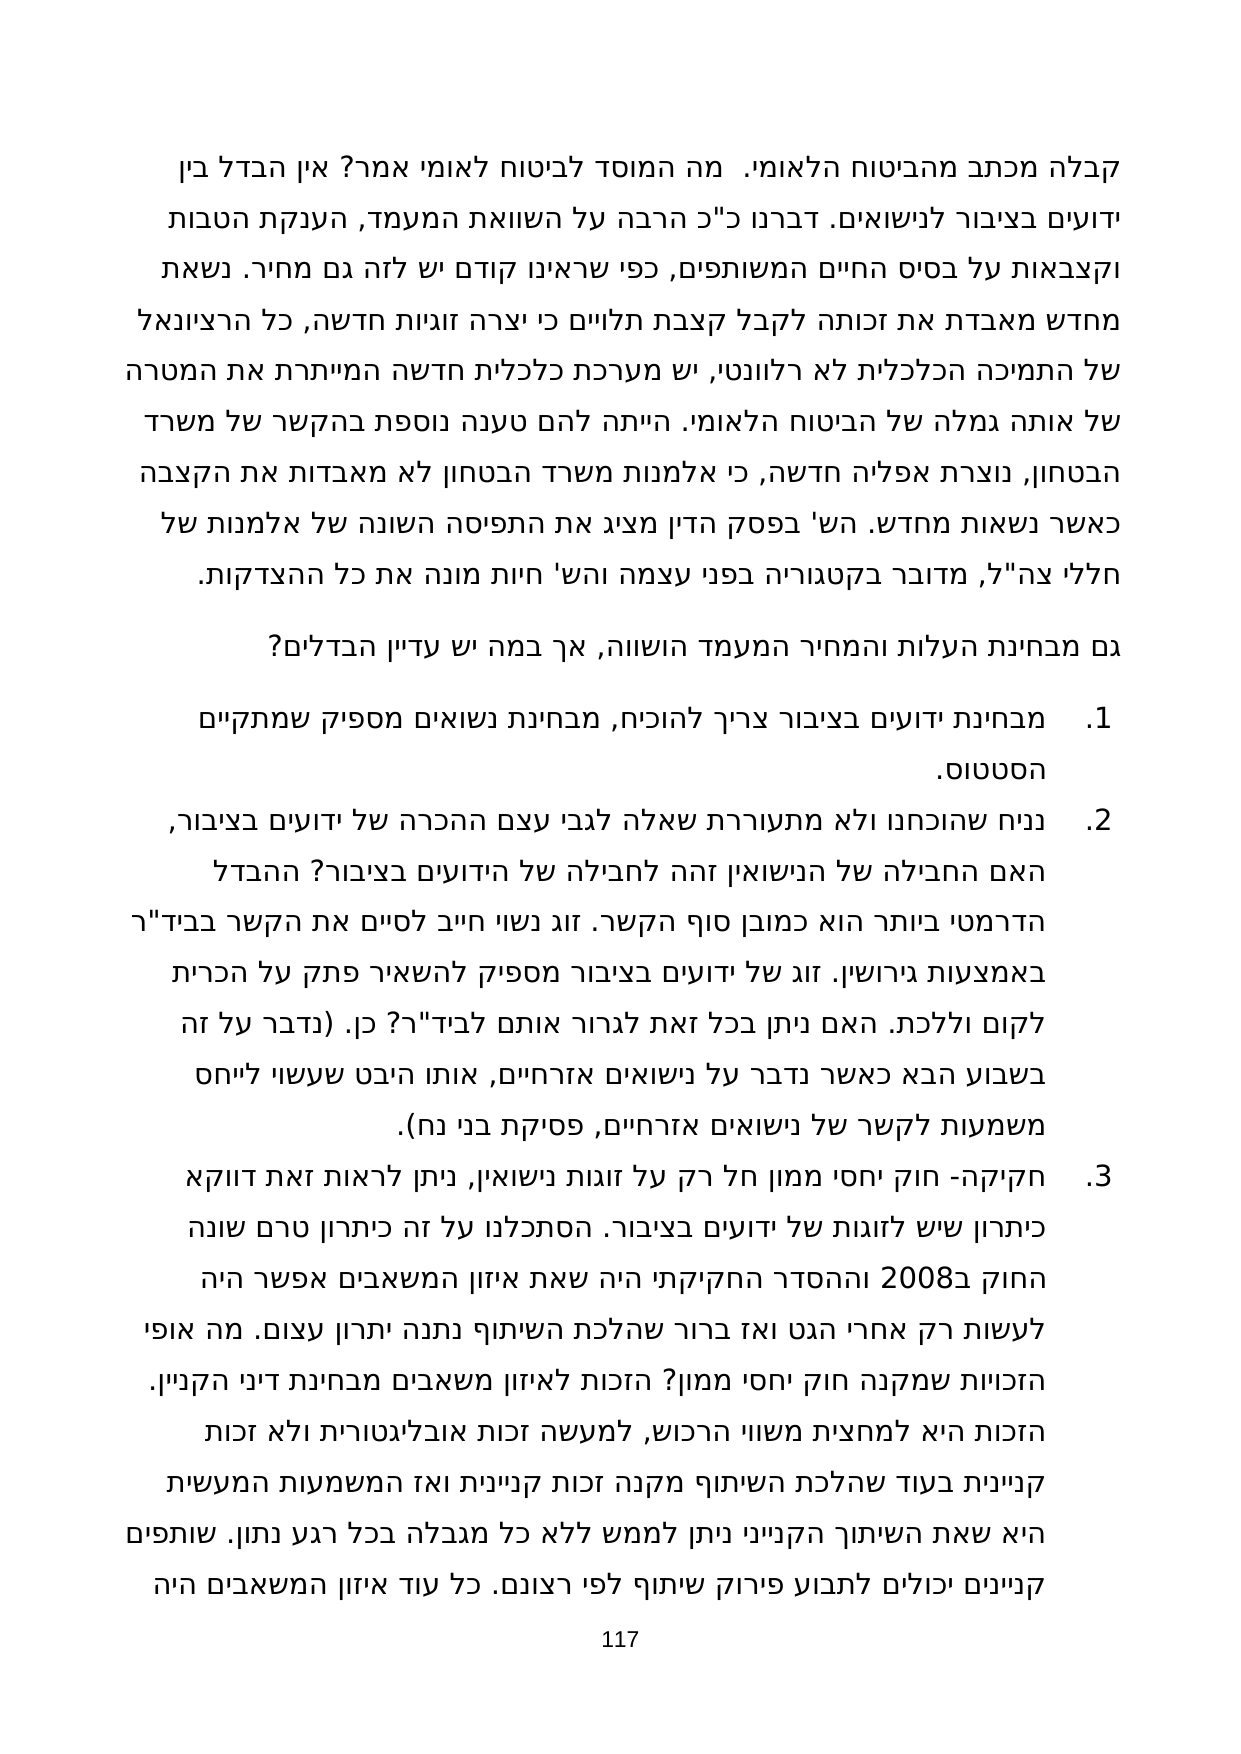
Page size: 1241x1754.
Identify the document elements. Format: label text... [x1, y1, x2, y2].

list נניח שהוכחנו ולא מתעוררת שאלה לגבי עצם ההכרה של ידועים בציבור, האם החבילה של הנישואין זהה לחבילה של הידועים בציבור? ההבדל הדרמטי ביותר הוא כמובן סוף הקשר. זוג נשוי חייב לסיים את הקשר בביד"ר באמצעות גירושין. זוג של ידועים בציבור מספיק להשאיר פתק על הכרית לקום וללכת. האם ניתן בכל זאת לגרור אותם לביד"ר? כן. (נדבר על זה בשבוע הבא כאשר נדבר על נישואים אזרחיים, אותו היבט שעשוי לייחס משמעות לקשר של נישואים אזרחיים, פסיקת בני נח). [118, 803, 1085, 1142]
text גם מבחינת העלות והמחיר המעמד הושווה, אך במה יש עדיין הבדלים? [118, 629, 1122, 663]
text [118, 150, 1122, 591]
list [118, 1159, 1085, 1601]
list מבחינת ידועים בציבור צריך להוכיח, מבחינת נשואים מספיק שמתקיים הסטטוס. [118, 701, 1085, 786]
